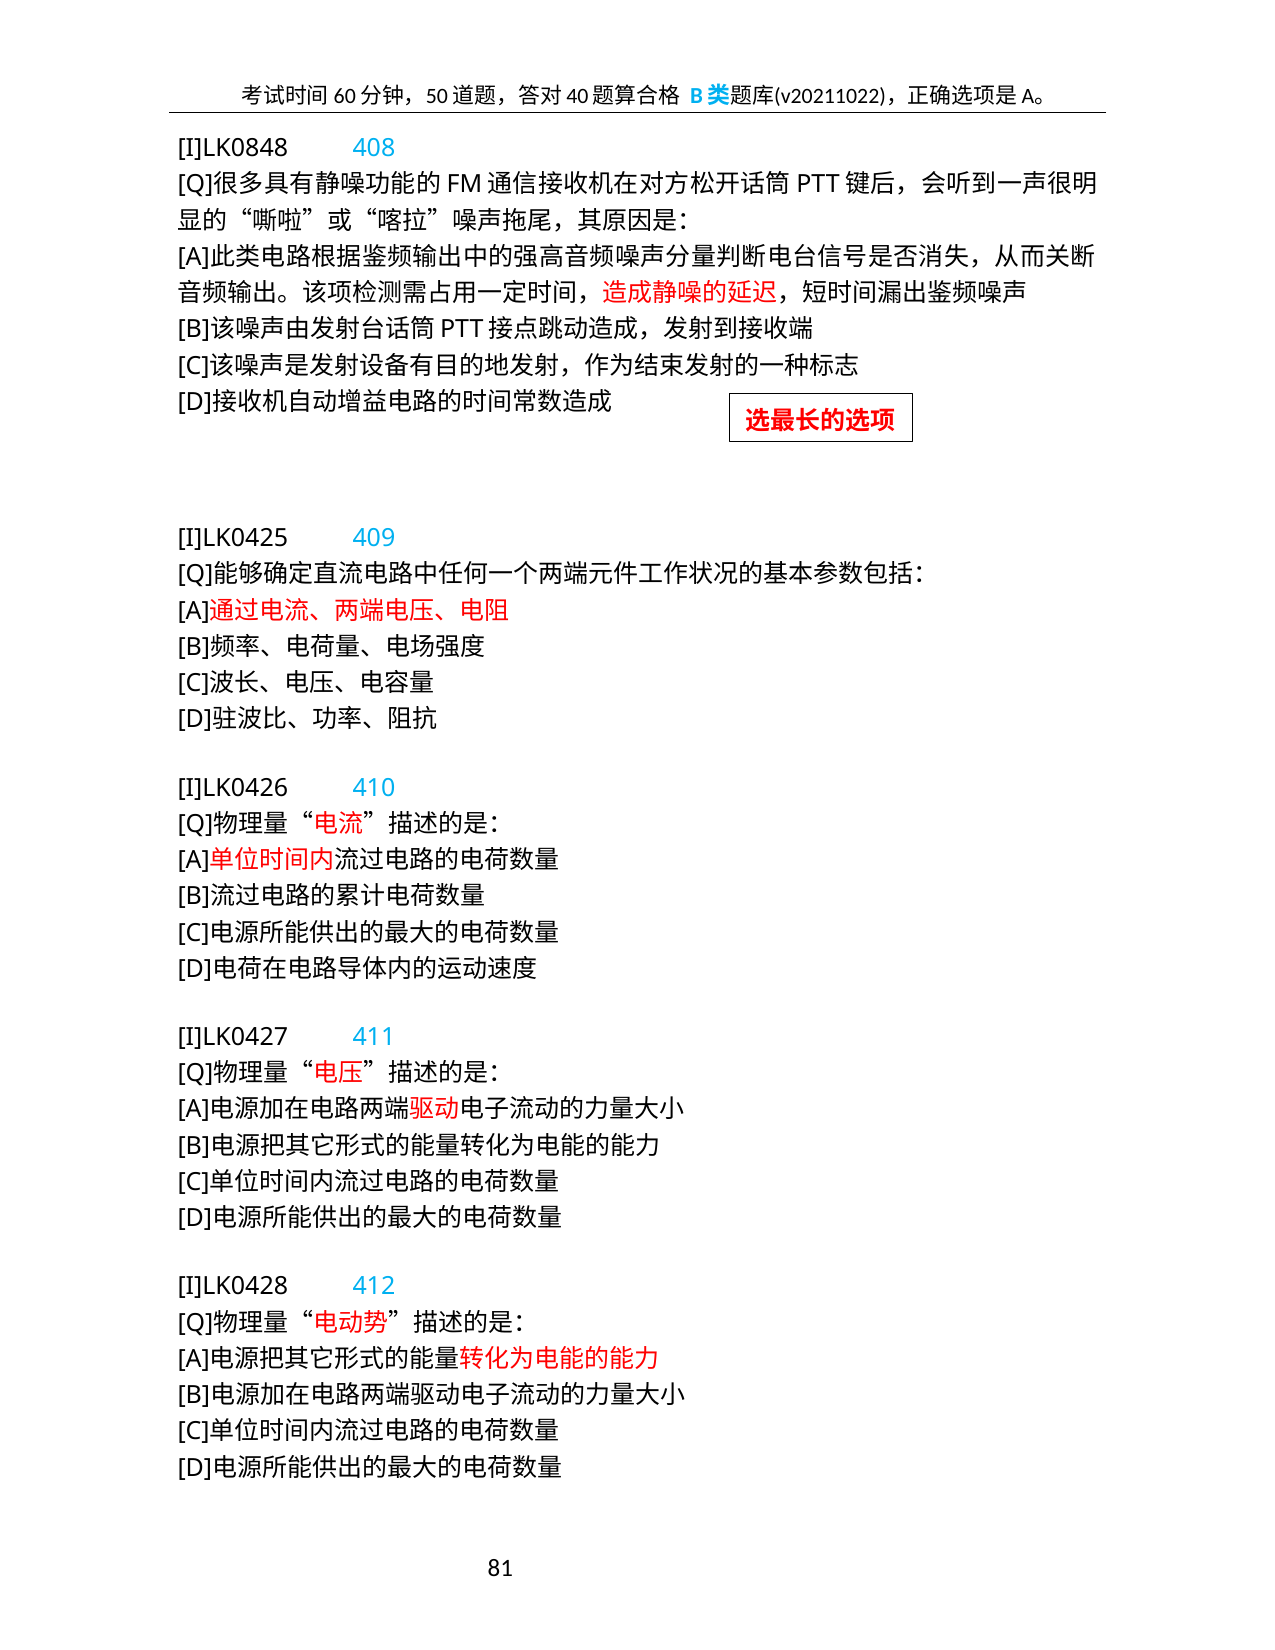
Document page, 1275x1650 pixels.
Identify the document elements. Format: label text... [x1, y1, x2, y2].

text [Q]物理量“电压”描述的是： [177, 1053, 1098, 1089]
text [A]单位时间内流过电路的电荷数量 [177, 839, 1098, 876]
text [Q]能够确定直流电路中任何一个两端元件工作状况的基本参数包括： [177, 554, 1098, 590]
text [Q]物理量“电动势”描述的是： [177, 1302, 1098, 1338]
text [A]通过电流、两端电压、电阻 [177, 590, 1098, 626]
text [D]电荷在电路导体内的运动速度 [177, 948, 1098, 984]
text [C]波长、电压、电容量 [177, 663, 1098, 699]
text [B]频率、电荷量、电场强度 [177, 626, 1098, 663]
text [A]电源把其它形式的能量转化为电能的能力 [177, 1338, 1098, 1374]
text [B]电源把其它形式的能量转化为电能的能力 [177, 1125, 1098, 1161]
text [D]接收机自动增益电路的时间常数造成 [177, 381, 1098, 418]
text [I]LK0848 408 [177, 130, 1098, 164]
text [Q]很多具有静噪功能的FM通信接收机在对方松开话筒PTT键后，会听到一声很明显的“嘶啦”或“喀拉”噪声拖尾，其原因是： [177, 164, 1098, 236]
text [I]LK0426 410 [177, 769, 1098, 803]
text [C]电源所能供出的最大的电荷数量 [177, 912, 1098, 948]
text [B]电源加在电路两端驱动电子流动的力量大小 [177, 1374, 1098, 1411]
text [C]该噪声是发射设备有目的地发射，作为结束发射的一种标志 [177, 345, 1098, 381]
text [I]LK0427 411 [177, 1019, 1098, 1053]
text [B]流过电路的累计电荷数量 [177, 876, 1098, 912]
text [A]电源加在电路两端驱动电子流动的力量大小 [177, 1089, 1098, 1125]
text [D]电源所能供出的最大的电荷数量 [177, 1198, 1098, 1234]
text [I]LK0428 412 [177, 1268, 1098, 1302]
text [A]此类电路根据鉴频输出中的强高音频噪声分量判断电台信号是否消失，从而关断音频输出。该项检测需占用一定时间，造成静噪的延迟，短时间漏出鉴频噪声 [177, 236, 1098, 309]
text [B]该噪声由发射台话筒PTT接点跳动造成，发射到接收端 [177, 309, 1098, 345]
text [C]单位时间内流过电路的电荷数量 [177, 1411, 1098, 1447]
text [C]单位时间内流过电路的电荷数量 [177, 1161, 1098, 1198]
text [Q]物理量“电流”描述的是： [177, 803, 1098, 839]
text [I]LK0425 409 [177, 520, 1098, 554]
text [D]驻波比、功率、阻抗 [177, 699, 1098, 735]
text [D]电源所能供出的最大的电荷数量 [177, 1447, 1098, 1483]
